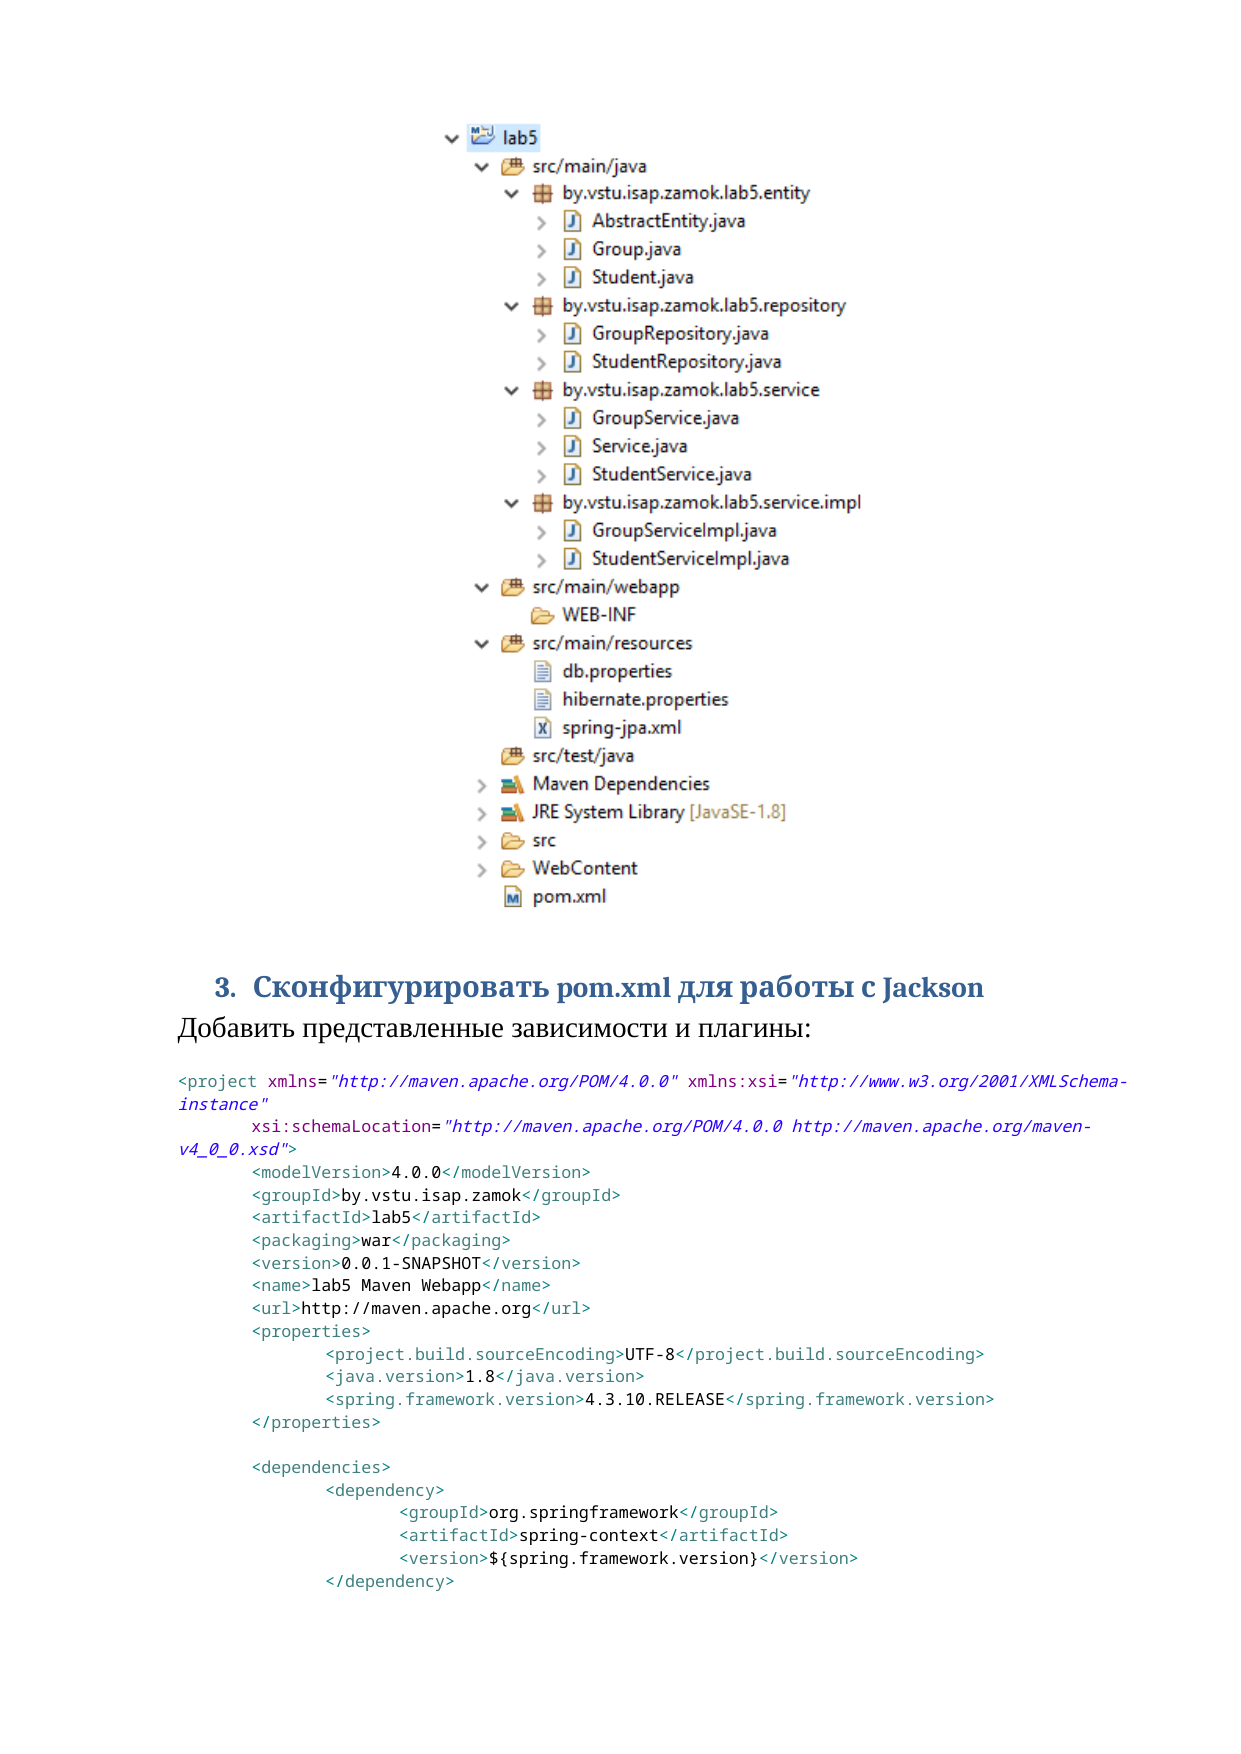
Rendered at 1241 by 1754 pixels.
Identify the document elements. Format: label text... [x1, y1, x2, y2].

text <url>http://maven.apache.org</url> [177, 1297, 1152, 1319]
text </dependency> [177, 1569, 1152, 1592]
text </properties> [177, 1410, 1152, 1433]
text <groupId>by.vstu.isap.zamok</groupId> [177, 1183, 1152, 1206]
text <groupId>org.springframework</groupId> [177, 1501, 1152, 1524]
picture [442, 118, 887, 917]
text Добавить представленные зависимости и плагины: [177, 1010, 1152, 1044]
text <spring.framework.version>4.3.10.RELEASE</spring.framework.version> [177, 1387, 1152, 1410]
text <name>lab5 Maven Webapp</name> [177, 1274, 1152, 1297]
text <artifactId>spring-context</artifactId> [177, 1524, 1152, 1546]
text <project.build.sourceEncoding>UTF-8</project.build.sourceEncoding> [177, 1342, 1152, 1365]
text <dependency> [177, 1478, 1152, 1501]
subtitle Сконфигурировать pom.xml для работы с Jackson [215, 972, 1152, 1005]
text <project xmlns="http://maven.apache.org/POM/4.0.0" xmlns:xsi="http://www.w3.org/2001/XMLSchema-instance" [177, 1069, 1152, 1115]
text <dependencies> [177, 1456, 1152, 1478]
text <artifactId>lab5</artifactId> [177, 1206, 1152, 1228]
text <packaging>war</packaging> [177, 1228, 1152, 1251]
text <version>${spring.framework.version}</version> [177, 1546, 1152, 1569]
text <version>0.0.1-SNAPSHOT</version> [177, 1251, 1152, 1274]
text xsi:schemaLocation="http://maven.apache.org/POM/4.0.0 http://maven.apache.org/maven-v4_0_0.xsd"> [177, 1115, 1152, 1160]
text <modelVersion>4.0.0</modelVersion> [177, 1160, 1152, 1183]
text <java.version>1.8</java.version> [177, 1365, 1152, 1387]
text <properties> [177, 1319, 1152, 1342]
